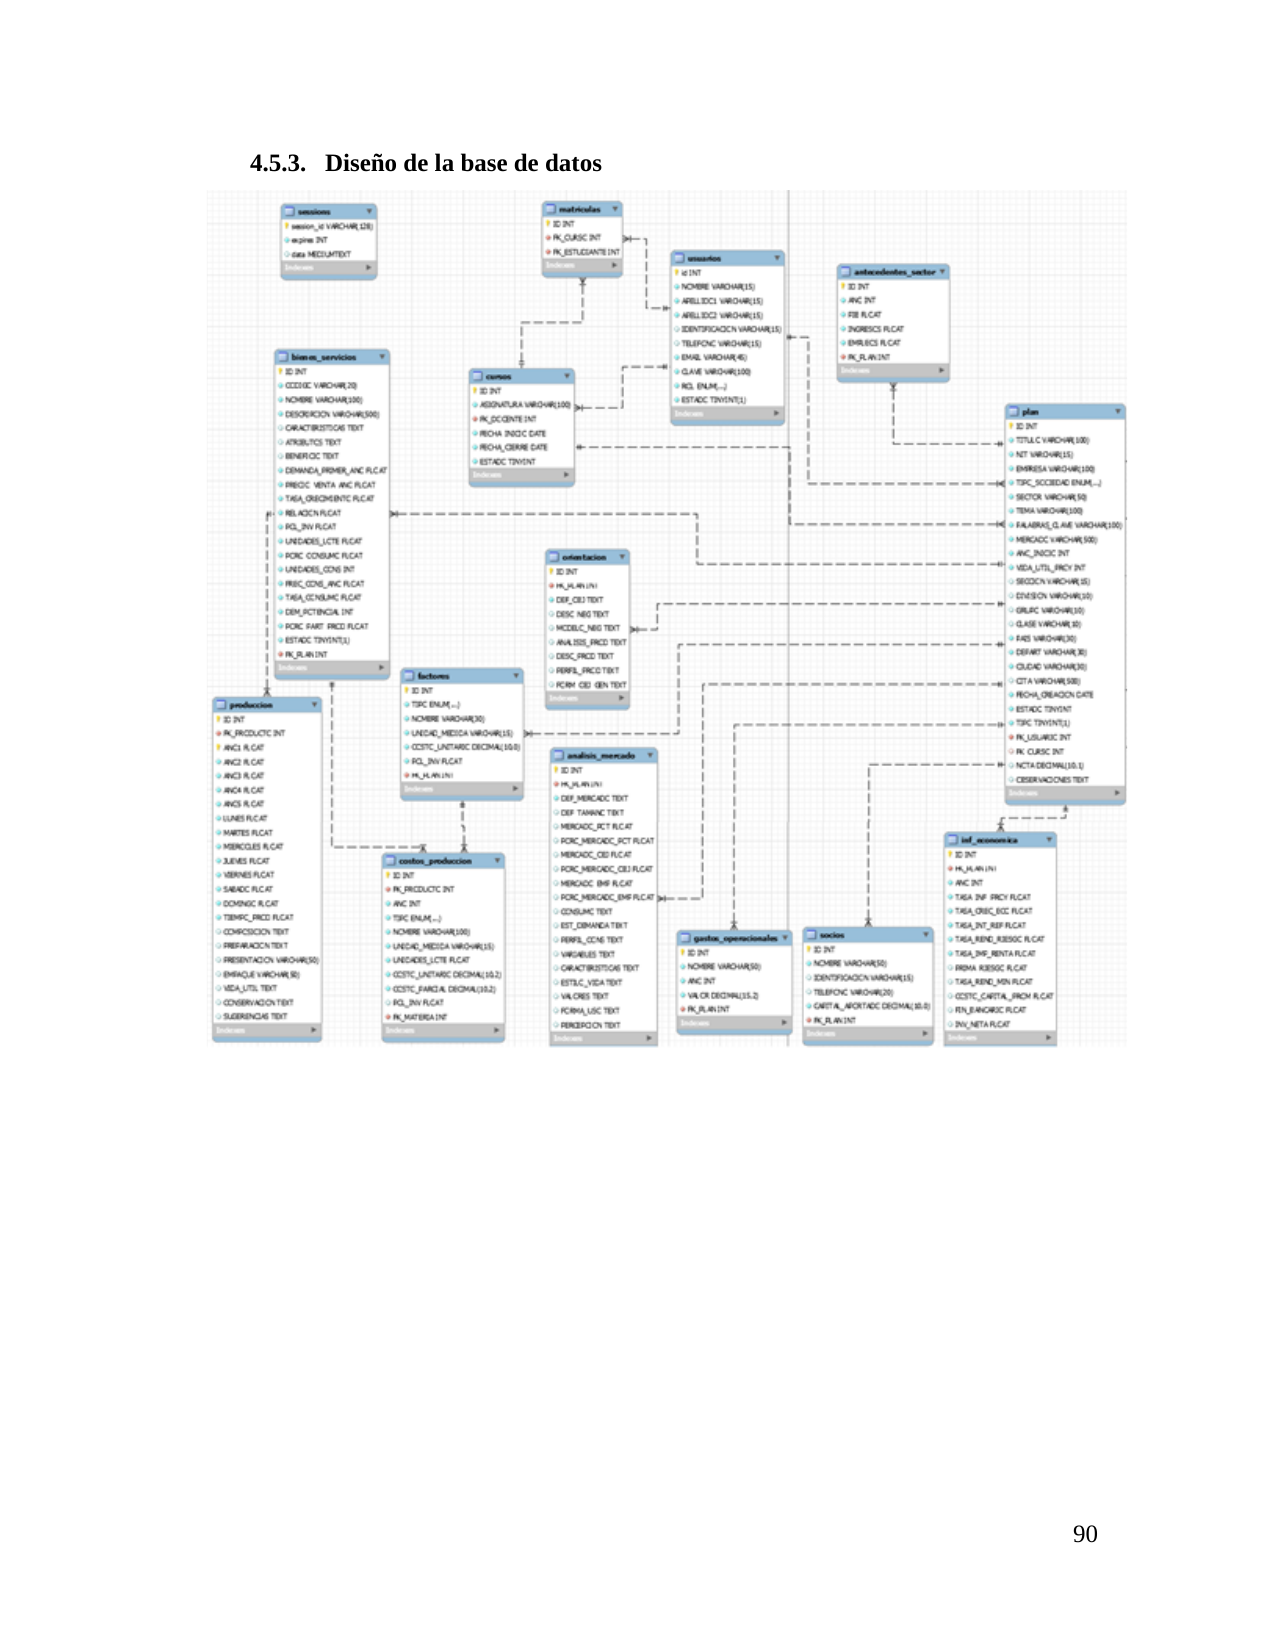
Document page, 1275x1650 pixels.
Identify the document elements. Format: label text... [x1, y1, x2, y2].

picture [206, 190, 1128, 1068]
subtitle Diseño de la base de datos [250, 148, 1098, 176]
